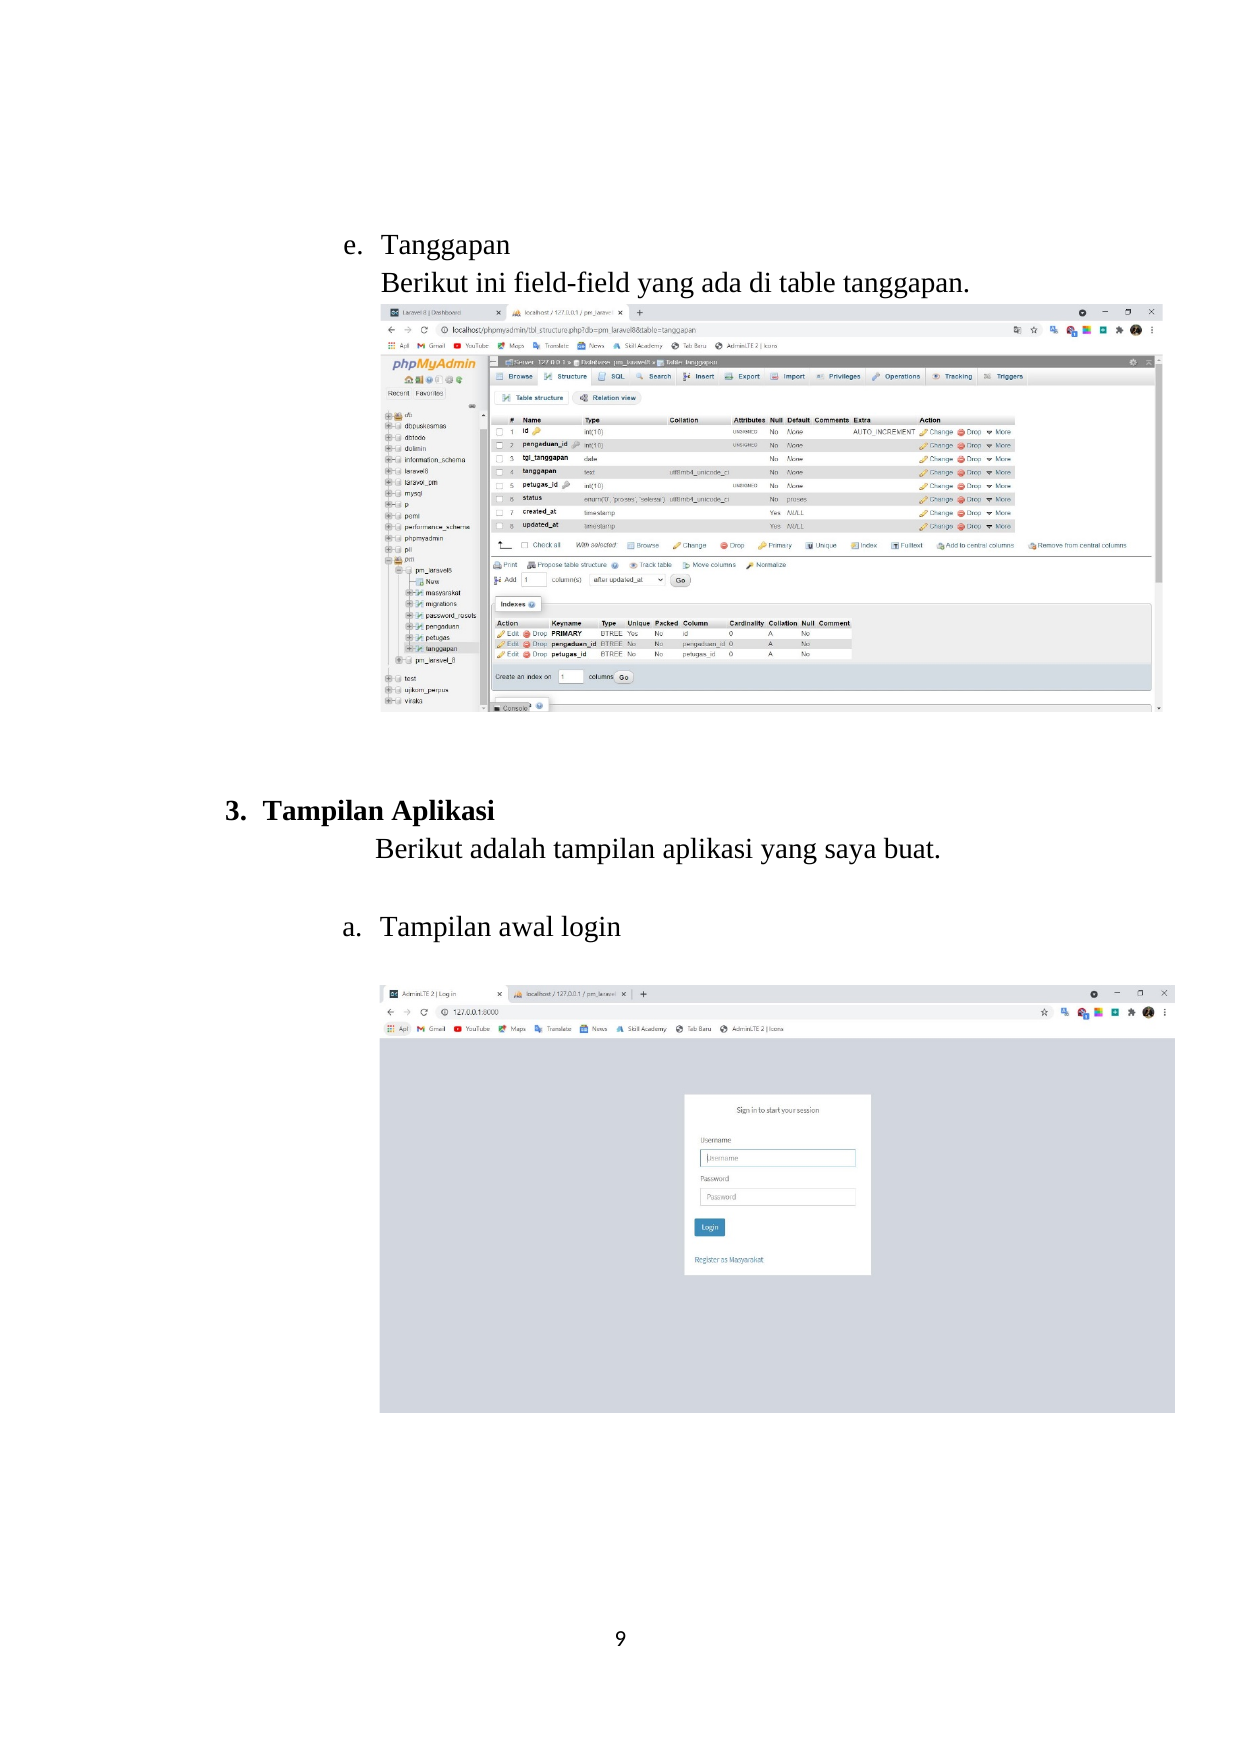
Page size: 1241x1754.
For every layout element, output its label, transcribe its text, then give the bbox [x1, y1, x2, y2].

list Tampilan awal login [342, 909, 1090, 942]
list Tampilan Aplikasi [225, 793, 1090, 827]
list Berikut ini field-field yang ada di table tanggapan. [381, 266, 1090, 299]
picture [380, 304, 1163, 712]
list Berikut adalah tampilan aplikasi yang saya buat. [375, 832, 1090, 865]
list Tanggapan [343, 227, 1090, 261]
picture [379, 985, 1175, 1413]
